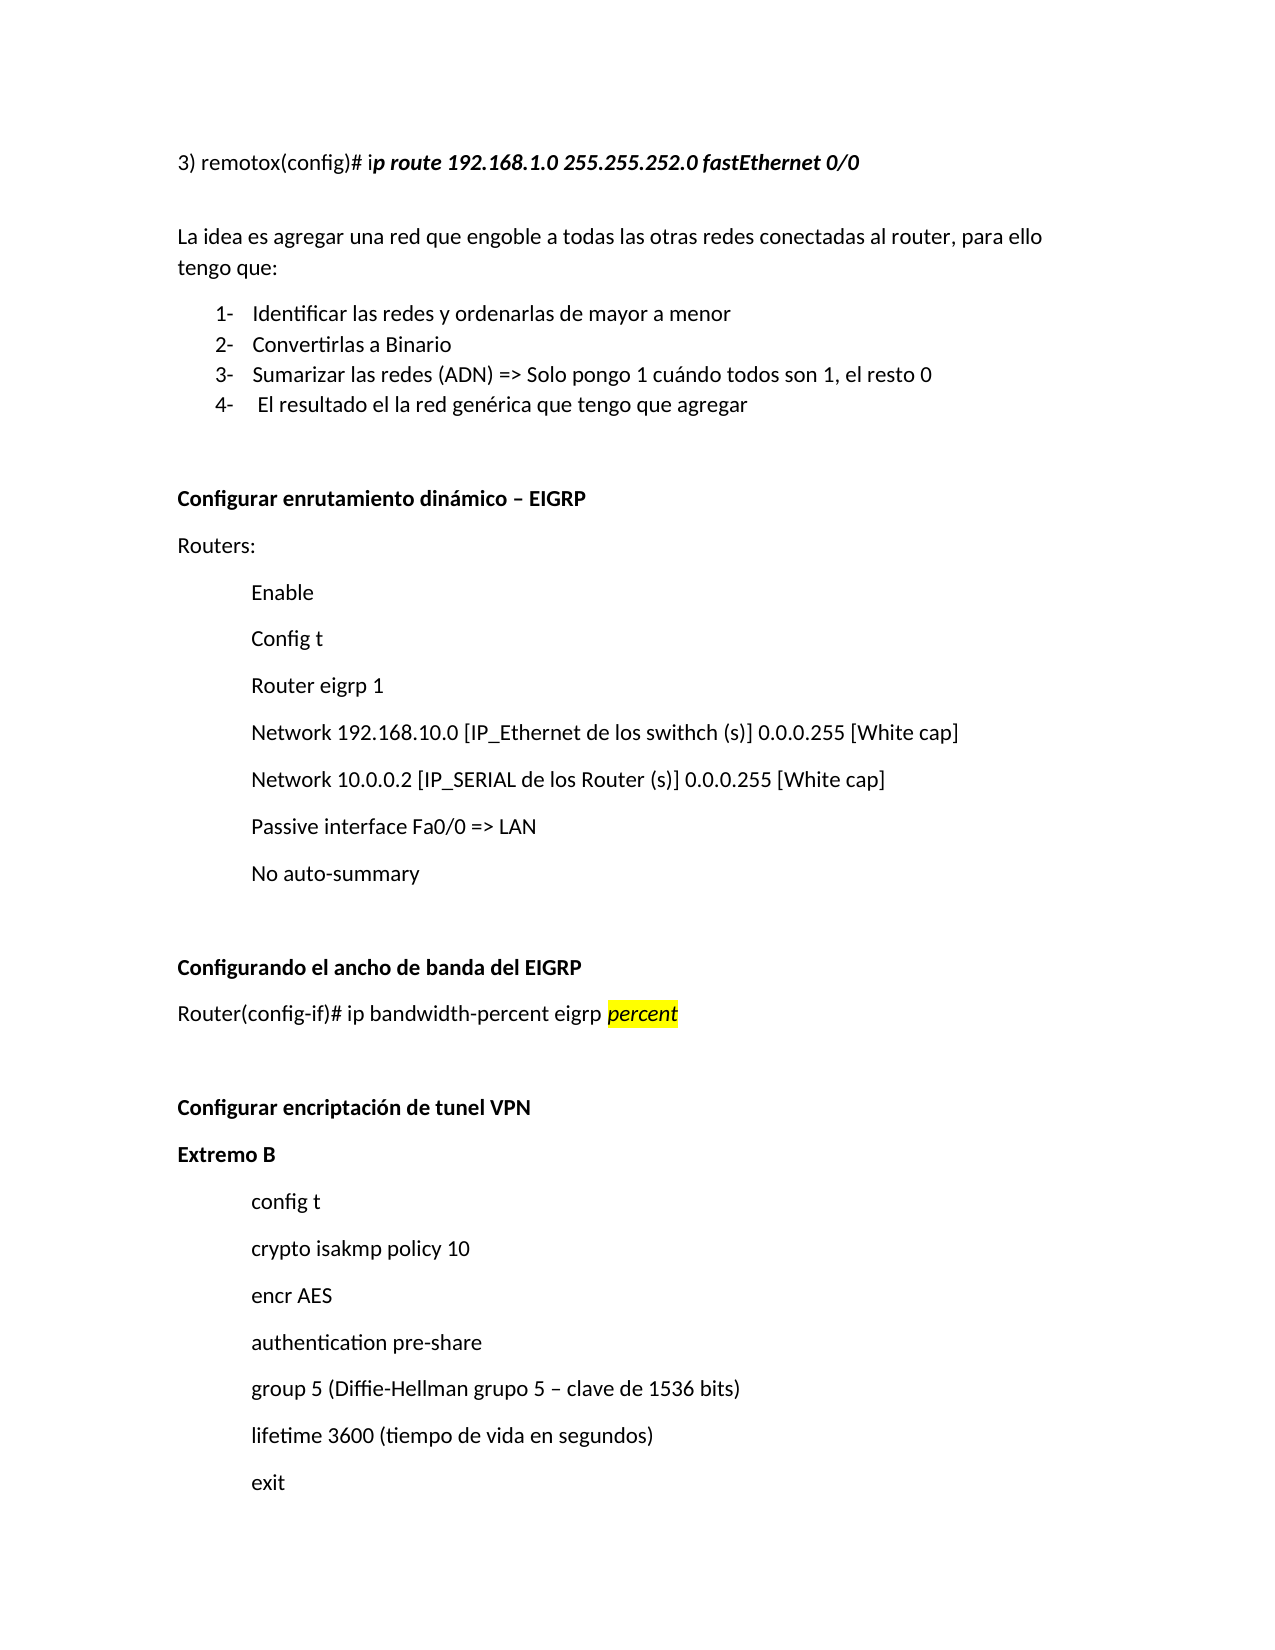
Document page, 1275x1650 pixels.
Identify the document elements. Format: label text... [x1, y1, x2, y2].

text config t [177, 1187, 1098, 1215]
text 3) remotox(config)# ip route 192.168.1.0 255.255.252.0 fastEthernet 0/0 [177, 148, 1098, 176]
text group 5 (Diffie-Hellman grupo 5 – clave de 1536 bits) [251, 1374, 1098, 1403]
text Configurar encriptación de tunel VPN [177, 1093, 1098, 1121]
text Extremo B [177, 1140, 1098, 1168]
text lifetime 3600 (tiempo de vida en segundos) [251, 1421, 1098, 1449]
text Configurando el ancho de banda del EIGRP [177, 953, 1098, 981]
text encr AES [251, 1281, 1098, 1309]
list Convertirlas a Binario [215, 330, 1098, 358]
text La idea es agregar una red que engoble a todas las otras redes conectadas al router, para ello tengo que: [177, 222, 1098, 281]
text Routers: [177, 531, 1098, 559]
list Sumarizar las redes (ADN) => Solo pongo 1 cuándo todos son 1, el resto 0 [215, 360, 1098, 388]
text exit [251, 1468, 1098, 1496]
list Identificar las redes y ordenarlas de mayor a menor [215, 299, 1098, 328]
text crypto isakmp policy 10 [251, 1234, 1098, 1262]
text Passive interface Fa0/0 => LAN [251, 812, 1098, 840]
text Network 192.168.10.0 [IP_Ethernet de los swithch (s)] 0.0.0.255 [White cap] [251, 718, 1098, 746]
text Network 10.0.0.2 [IP_SERIAL de los Router (s)] 0.0.0.255 [White cap] [251, 765, 1098, 793]
list El resultado el la red genérica que tengo que agregar [215, 390, 1098, 418]
text Configurar enrutamiento dinámico – EIGRP [177, 484, 1098, 512]
text No auto-summary [251, 859, 1098, 887]
text Router eigrp 1 [251, 671, 1098, 699]
text Config t [251, 624, 1098, 653]
text authentication pre-share [251, 1328, 1098, 1356]
text Router(config-if)# ip bandwidth-percent eigrp percent [177, 999, 1098, 1028]
text Enable [251, 578, 1098, 606]
